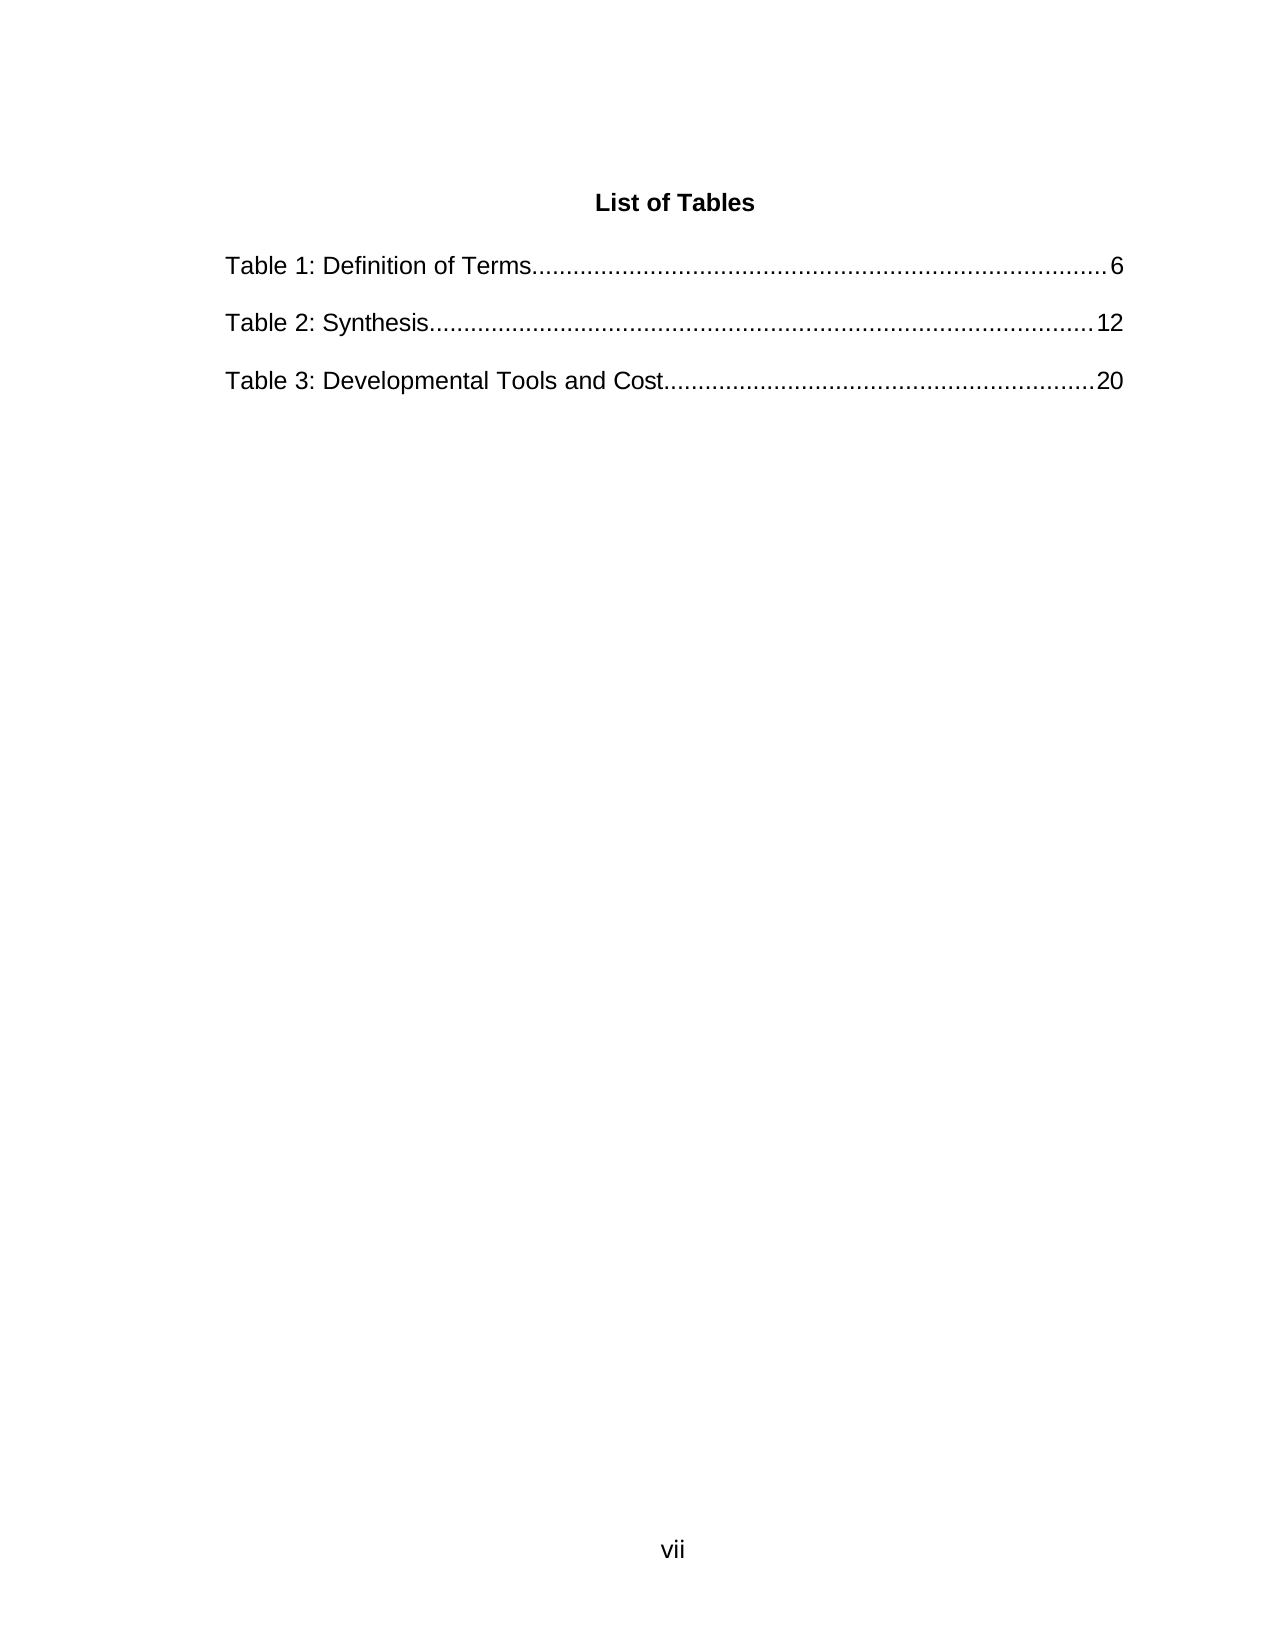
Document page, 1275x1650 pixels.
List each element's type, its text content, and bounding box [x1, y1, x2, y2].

text Table 3: Developmental Tools and Cost 20 [225, 366, 1237, 395]
text Table 2: Synthesis 12 [225, 308, 1237, 337]
subtitle List of Tables [113, 188, 1237, 217]
text Table 1: Definition of Terms 6 [225, 251, 1237, 280]
